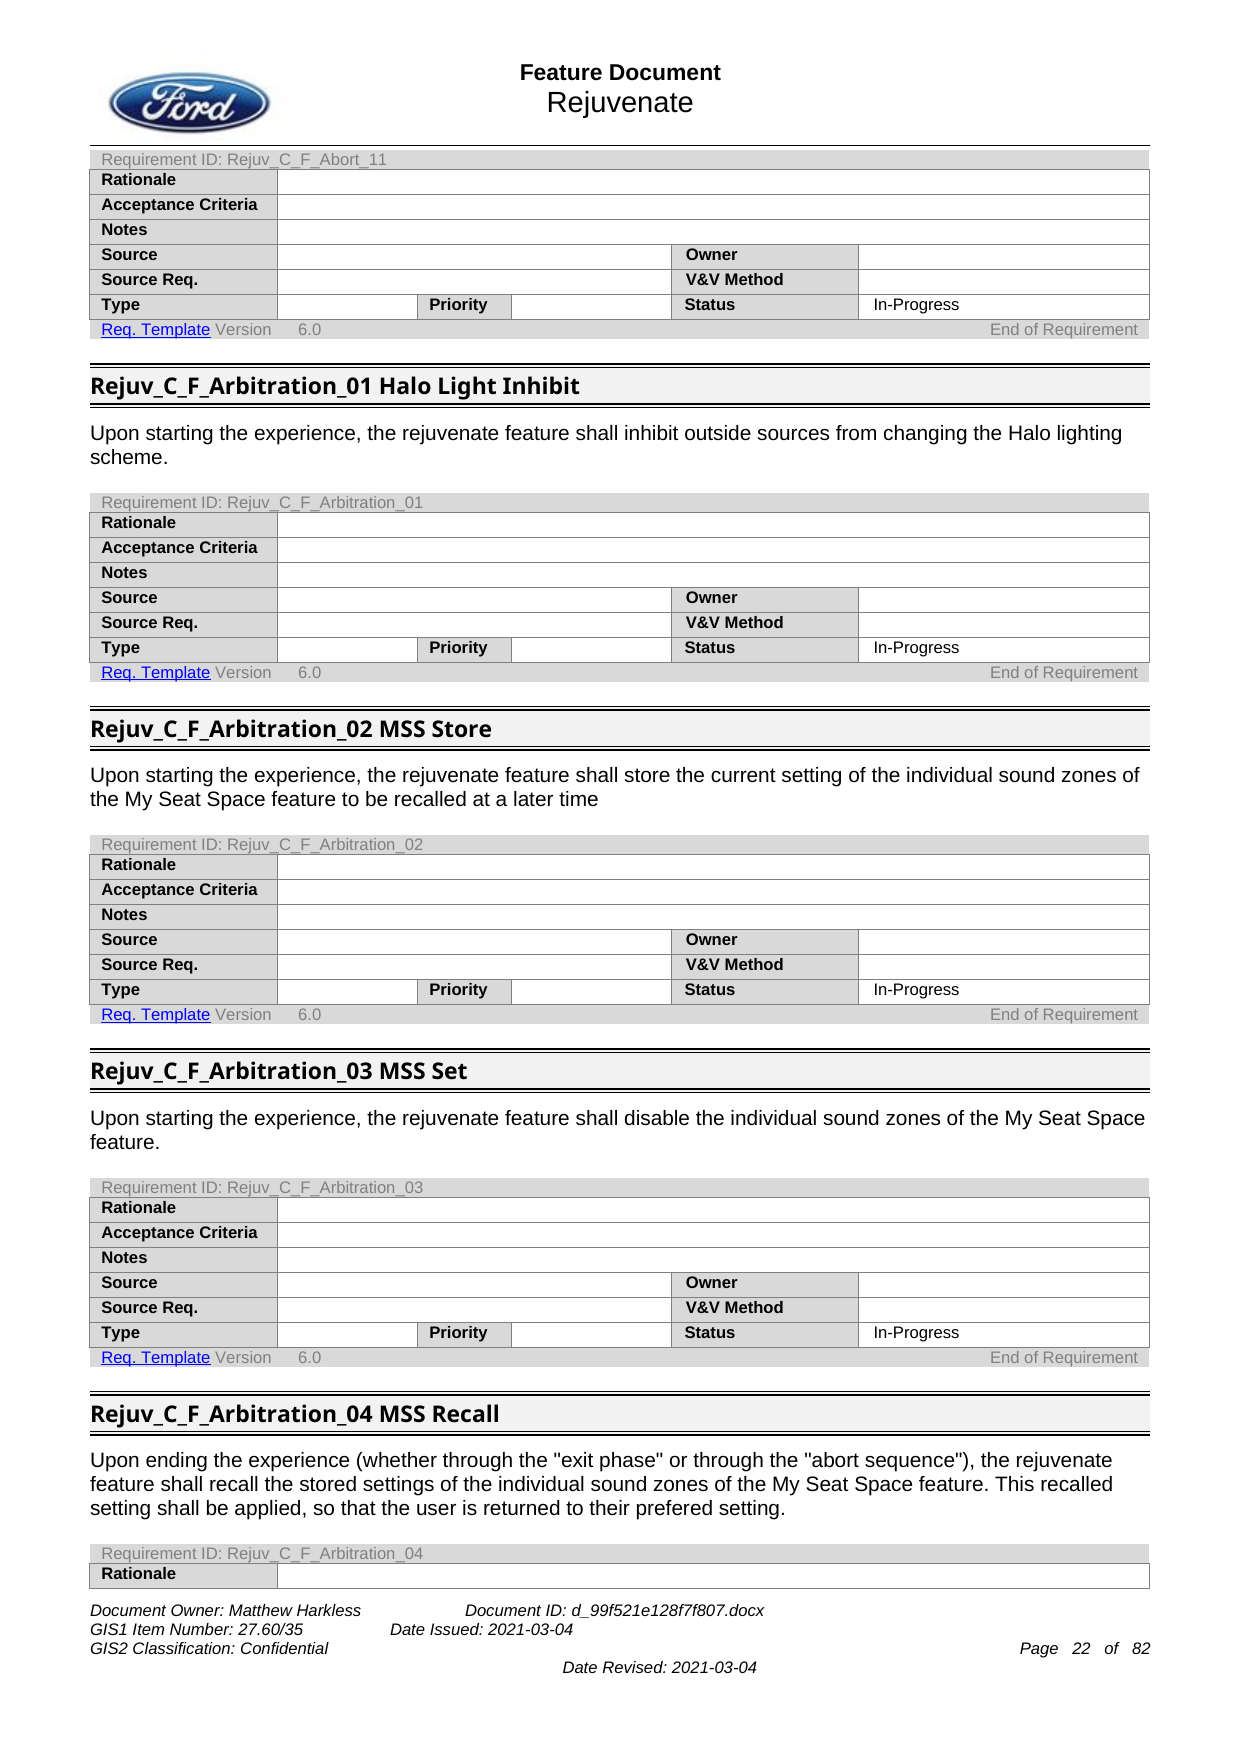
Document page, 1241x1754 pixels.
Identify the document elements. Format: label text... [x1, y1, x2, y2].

table_cell Priority [418, 638, 511, 662]
table_cell [859, 955, 1149, 979]
table_header Requirement ID: Rejuv_C_F_Arbitration_01 [90, 493, 1149, 512]
table_cell Status [672, 638, 858, 662]
table_cell [859, 270, 1149, 294]
table_cell 6.0 [287, 663, 410, 682]
table_cell [859, 613, 1149, 637]
table_cell Notes [90, 905, 277, 929]
text Rejuv_C_F_Arbitration_02 MSS Store [90, 711, 1150, 746]
table_cell Notes [90, 220, 277, 244]
table_cell [278, 880, 1149, 904]
table_cell [512, 1323, 671, 1347]
table_cell Req. Template Version [90, 1348, 287, 1367]
table_cell V&V Method [672, 270, 858, 294]
text Rejuv_C_F_Arbitration_03 MSS Set [90, 1053, 1150, 1088]
table_cell Priority [418, 1323, 511, 1347]
table_cell [278, 270, 671, 294]
table_cell In-Progress [859, 1323, 1149, 1347]
table_cell [278, 513, 1149, 537]
table_cell Rationale [90, 513, 277, 537]
table_cell Type [90, 1323, 277, 1347]
table_cell Priority [418, 980, 511, 1004]
table_cell Rationale [90, 1198, 277, 1222]
table_cell End of Requirement [410, 1348, 1149, 1367]
table_cell Rationale [90, 855, 277, 879]
table_cell [278, 295, 417, 319]
table_cell [278, 1564, 1149, 1588]
picture [89, 53, 290, 154]
table_cell Status [672, 295, 858, 319]
table_cell End of Requirement [410, 1005, 1149, 1024]
table_cell Source [90, 930, 277, 954]
table_cell [278, 563, 1149, 587]
table_cell In-Progress [859, 980, 1149, 1004]
table_cell End of Requirement [410, 320, 1149, 339]
table_cell [859, 588, 1149, 612]
table_cell [278, 1198, 1149, 1222]
table_cell [278, 1248, 1149, 1272]
table_cell Source [90, 588, 277, 612]
table_cell [278, 588, 671, 612]
table_cell [278, 905, 1149, 929]
text Upon ending the experience (whether through the "exit phase" or through the "abort sequence"), the rejuvenate feature shall recall the stored settings of the individual sound zones of the My Seat Space feature. This recalled setting shall be applied, so that the user is returned to their prefered setting. [90, 1448, 1150, 1520]
table_cell V&V Method [672, 955, 858, 979]
table_cell [512, 980, 671, 1004]
table_cell Req. Template Version [90, 1005, 287, 1024]
table_cell Owner [672, 245, 858, 269]
table_cell [278, 195, 1149, 219]
table_cell Source [90, 1273, 277, 1297]
table_cell [278, 1223, 1149, 1247]
table_cell In-Progress [859, 638, 1149, 662]
table_header Requirement ID: Rejuv_C_F_Abort_11 [90, 150, 1149, 169]
table_cell [278, 245, 671, 269]
table_cell Acceptance Criteria [90, 538, 277, 562]
table_cell V&V Method [672, 1298, 858, 1322]
table_cell Type [90, 980, 277, 1004]
text Upon starting the experience, the rejuvenate feature shall store the current setting of the individual sound zones of the My Seat Space feature to be recalled at a later time [90, 763, 1150, 811]
table_cell [278, 930, 671, 954]
table_header Requirement ID: Rejuv_C_F_Arbitration_04 [90, 1544, 1149, 1563]
table_cell [859, 1298, 1149, 1322]
table_cell 6.0 [287, 1005, 410, 1024]
table_header Requirement ID: Rejuv_C_F_Arbitration_03 [90, 1178, 1149, 1197]
table_cell [512, 295, 671, 319]
table_cell [278, 1298, 671, 1322]
table_cell [278, 980, 417, 1004]
table_cell [278, 855, 1149, 879]
table_cell Acceptance Criteria [90, 1223, 277, 1247]
table_cell Acceptance Criteria [90, 195, 277, 219]
table_cell Status [672, 1323, 858, 1347]
table_cell End of Requirement [410, 663, 1149, 682]
table_cell [278, 220, 1149, 244]
table_cell Notes [90, 1248, 277, 1272]
table_cell Req. Template Version [90, 663, 287, 682]
table_cell [859, 1273, 1149, 1297]
text Upon starting the experience, the rejuvenate feature shall inhibit outside sources from changing the Halo lighting scheme. [90, 421, 1150, 468]
text Rejuv_C_F_Arbitration_01 Halo Light Inhibit [90, 368, 1150, 403]
table_cell Status [672, 980, 858, 1004]
table_cell Source [90, 245, 277, 269]
table_cell Acceptance Criteria [90, 880, 277, 904]
text Rejuv_C_F_Arbitration_04 MSS Recall [90, 1396, 1150, 1431]
table_cell Owner [672, 1273, 858, 1297]
table_cell Source Req. [90, 613, 277, 637]
table_cell [512, 638, 671, 662]
table_cell Rationale [90, 1564, 277, 1588]
table_cell Type [90, 295, 277, 319]
table_cell 6.0 [287, 1348, 410, 1367]
table_cell Req. Template Version [90, 320, 287, 339]
table_cell [859, 245, 1149, 269]
table_cell Rationale [90, 170, 277, 194]
table_cell Source Req. [90, 955, 277, 979]
table_cell [278, 638, 417, 662]
table_cell Owner [672, 930, 858, 954]
table_cell Priority [418, 295, 511, 319]
text Upon starting the experience, the rejuvenate feature shall disable the individual sound zones of the My Seat Space feature. [90, 1106, 1150, 1153]
table_cell Notes [90, 563, 277, 587]
table_cell In-Progress [859, 295, 1149, 319]
table_cell [278, 613, 671, 637]
table_cell Source Req. [90, 1298, 277, 1322]
table_cell Owner [672, 588, 858, 612]
table_header Requirement ID: Rejuv_C_F_Arbitration_02 [90, 835, 1149, 854]
table_cell [278, 1273, 671, 1297]
table_cell [278, 170, 1149, 194]
table_cell V&V Method [672, 613, 858, 637]
table_cell Type [90, 638, 277, 662]
table_cell 6.0 [287, 320, 410, 339]
table_cell Source Req. [90, 270, 277, 294]
table_cell [278, 538, 1149, 562]
table_cell [278, 1323, 417, 1347]
table_cell [278, 955, 671, 979]
table_cell [859, 930, 1149, 954]
